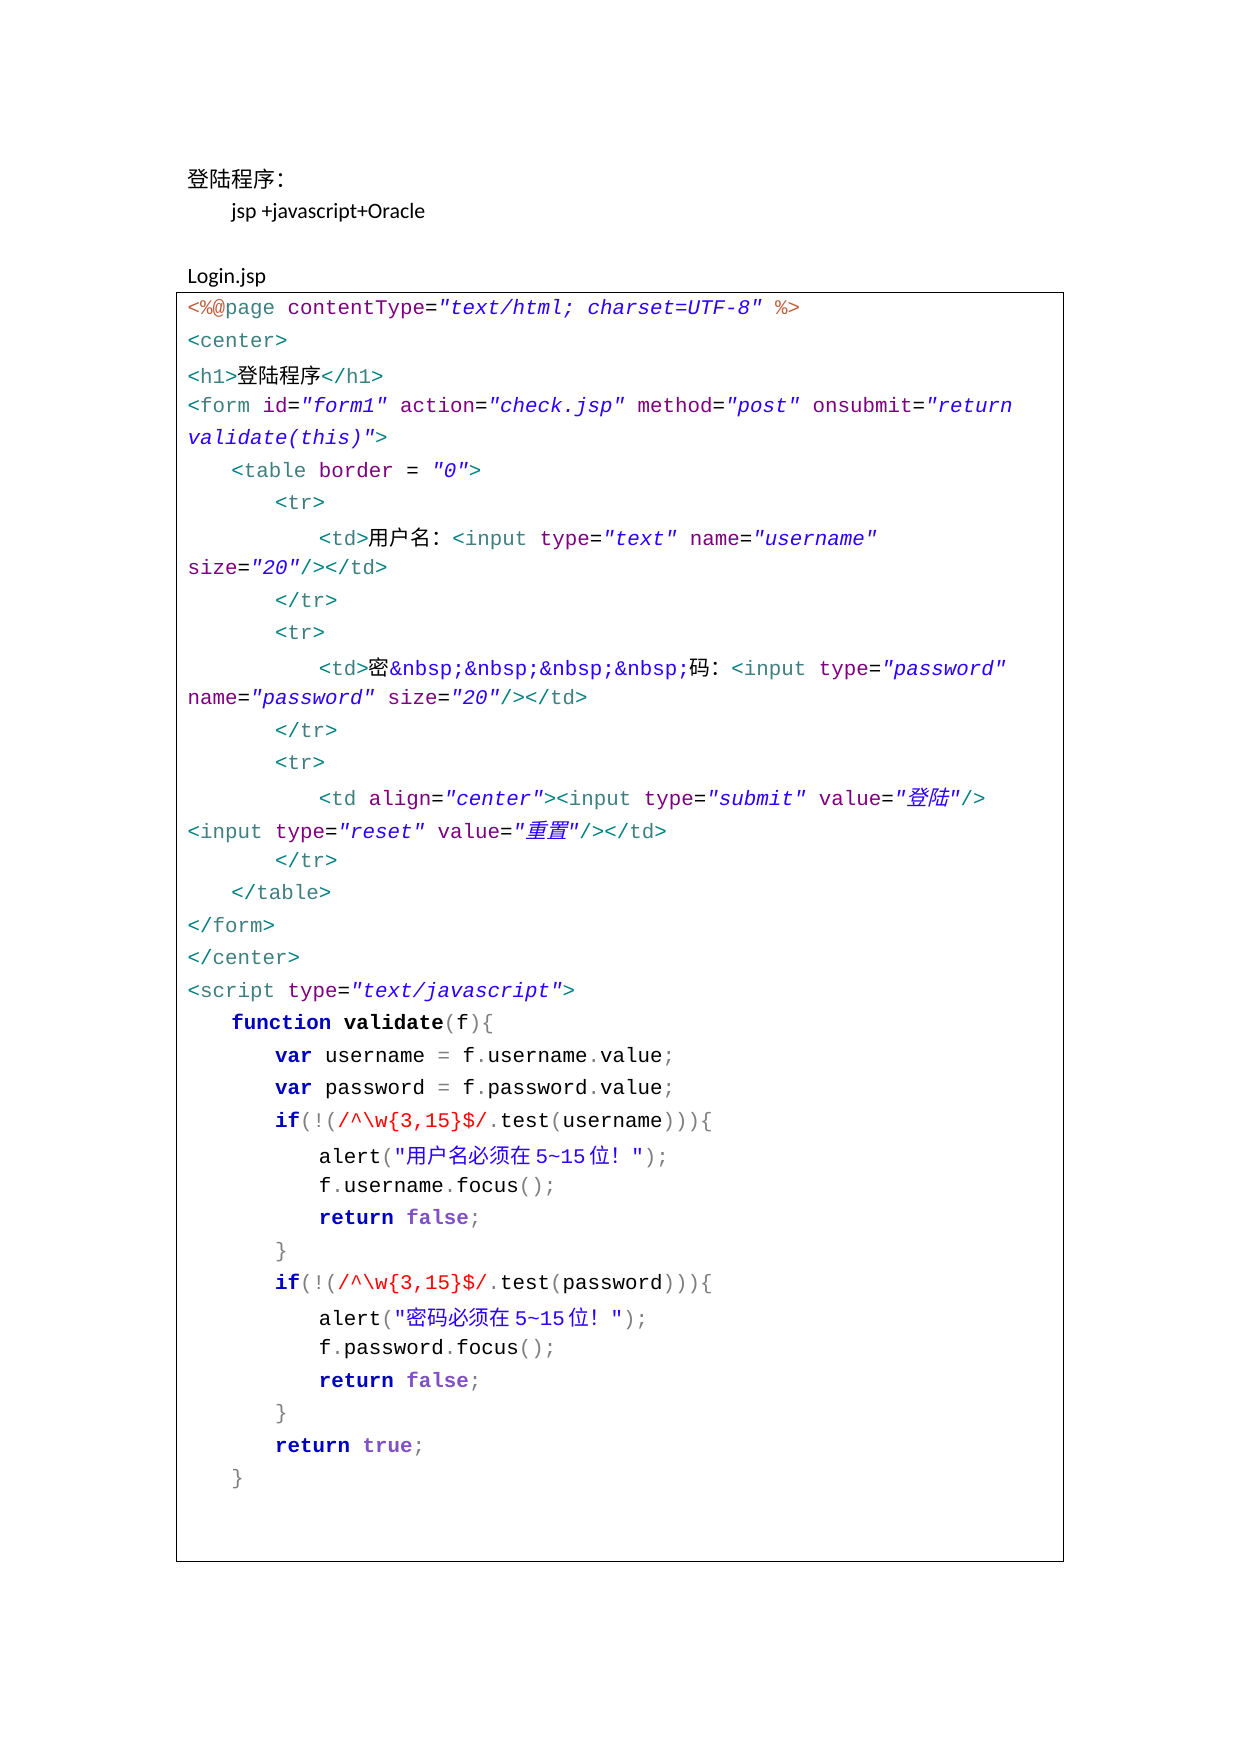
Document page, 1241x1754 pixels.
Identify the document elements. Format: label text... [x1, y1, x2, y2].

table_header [177, 293, 1063, 1561]
text Login.jsp [187, 259, 1053, 292]
text 登陆程序： [187, 162, 1053, 194]
text jsp +javascript+Oracle [187, 194, 1053, 227]
